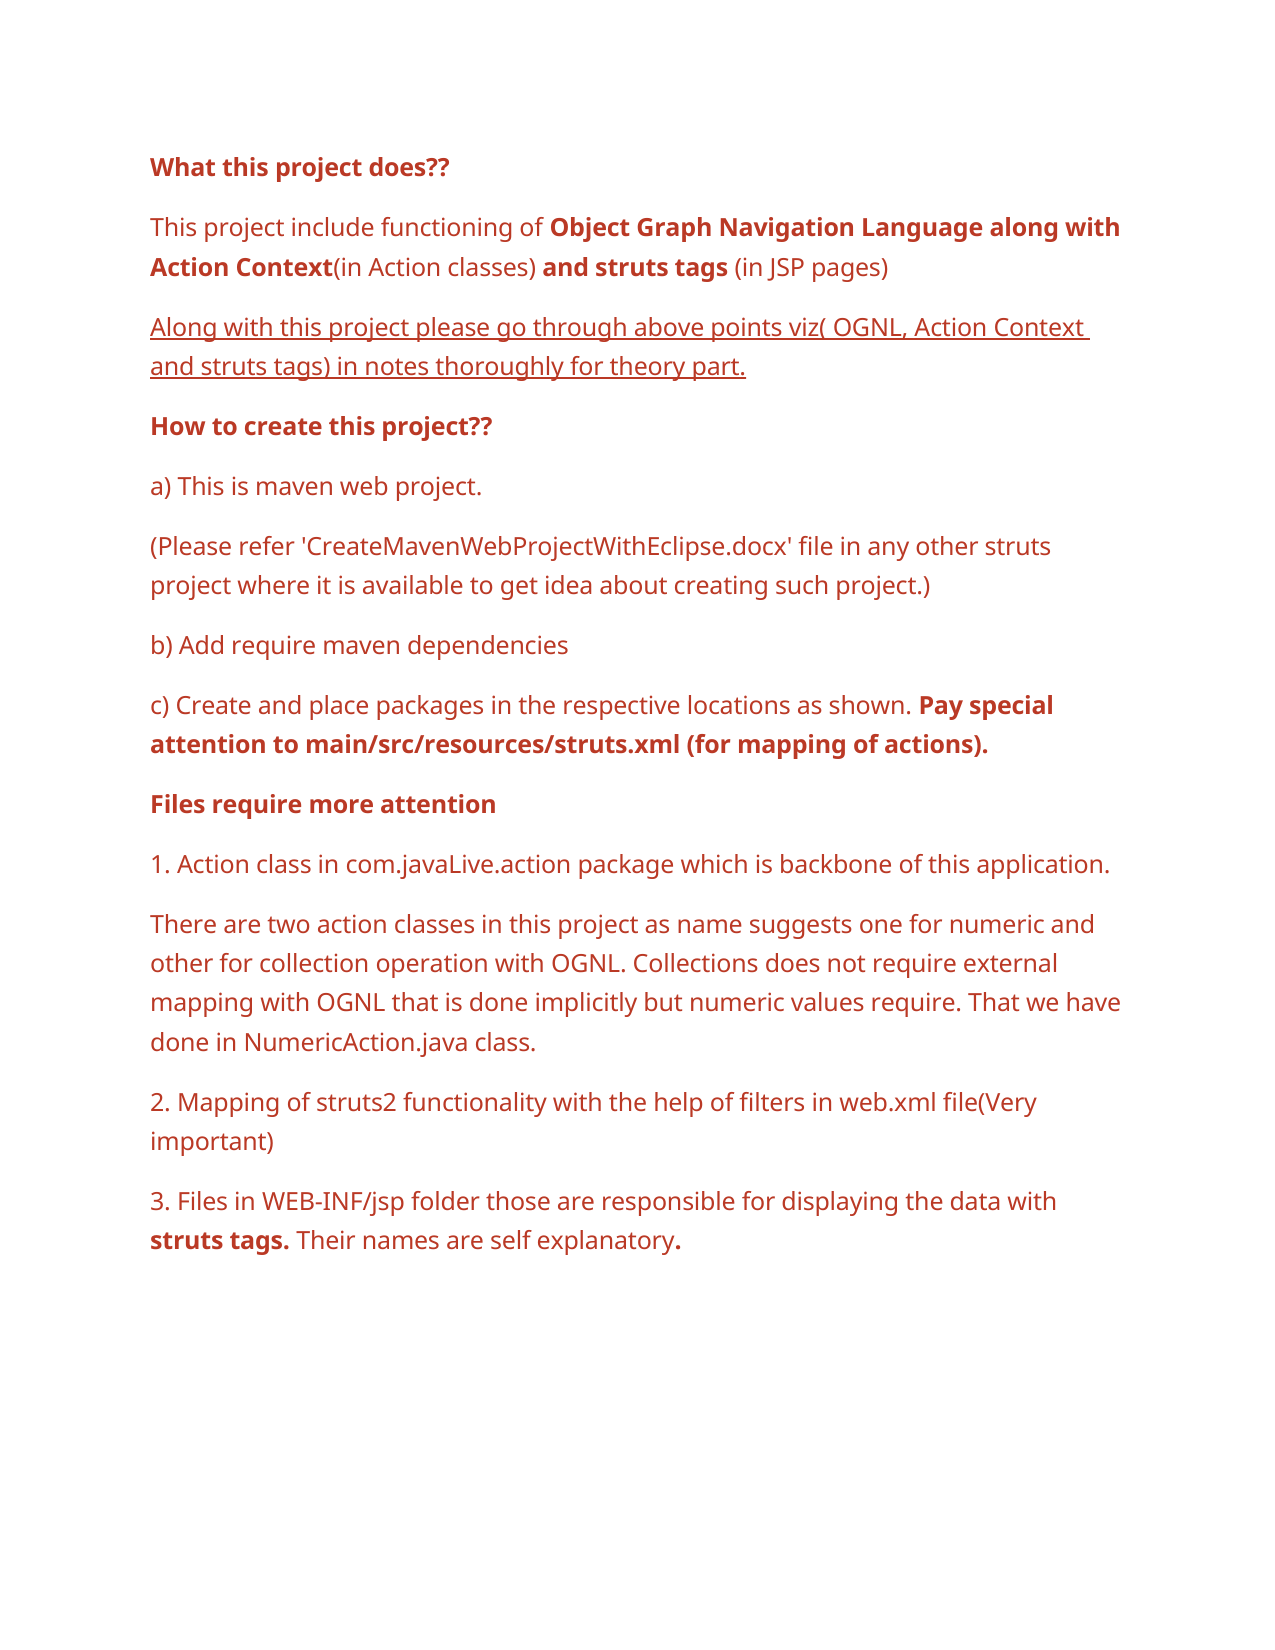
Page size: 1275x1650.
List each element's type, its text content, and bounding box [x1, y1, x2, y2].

text 2. Mapping of struts2 functionality with the help of filters in web.xml file(Very important) [150, 1084, 1125, 1157]
text What this project does?? [150, 150, 1125, 184]
text Along with this project please go through above points viz( OGNL, Action Context and struts tags) in notes thoroughly for theory part. [150, 309, 1125, 382]
text Files require more attention [150, 787, 1125, 821]
text This project include functioning of Object Graph Navigation Language along with Action Context(in Action classes) and struts tags (in JSP pages) [150, 210, 1125, 283]
text How to create this project?? [150, 408, 1125, 442]
text b) Add require maven dependencies [150, 627, 1125, 662]
text There are two action classes in this project as name suggests one for numeric and other for collection operation with OGNL. Collections does not require external mapping with OGNL that is done implicitly but numeric values require. That we have done in NumericAction.java class. [150, 907, 1125, 1058]
text (Please refer 'CreateMavenWebProjectWithEclipse.docx' file in any other struts project where it is available to get idea about creating such project.) [150, 528, 1125, 602]
text 3. Files in WEB-INF/jsp folder those are responsible for displaying the data with struts tags. Their names are self explanatory. [150, 1183, 1125, 1257]
text a) This is maven web project. [150, 468, 1125, 502]
text c) Create and place packages in the respective locations as shown. Pay special attention to main/src/resources/struts.xml (for mapping of actions). [150, 687, 1125, 761]
text 1. Action class in com.javaLive.action package which is backbone of this application. [150, 847, 1125, 881]
